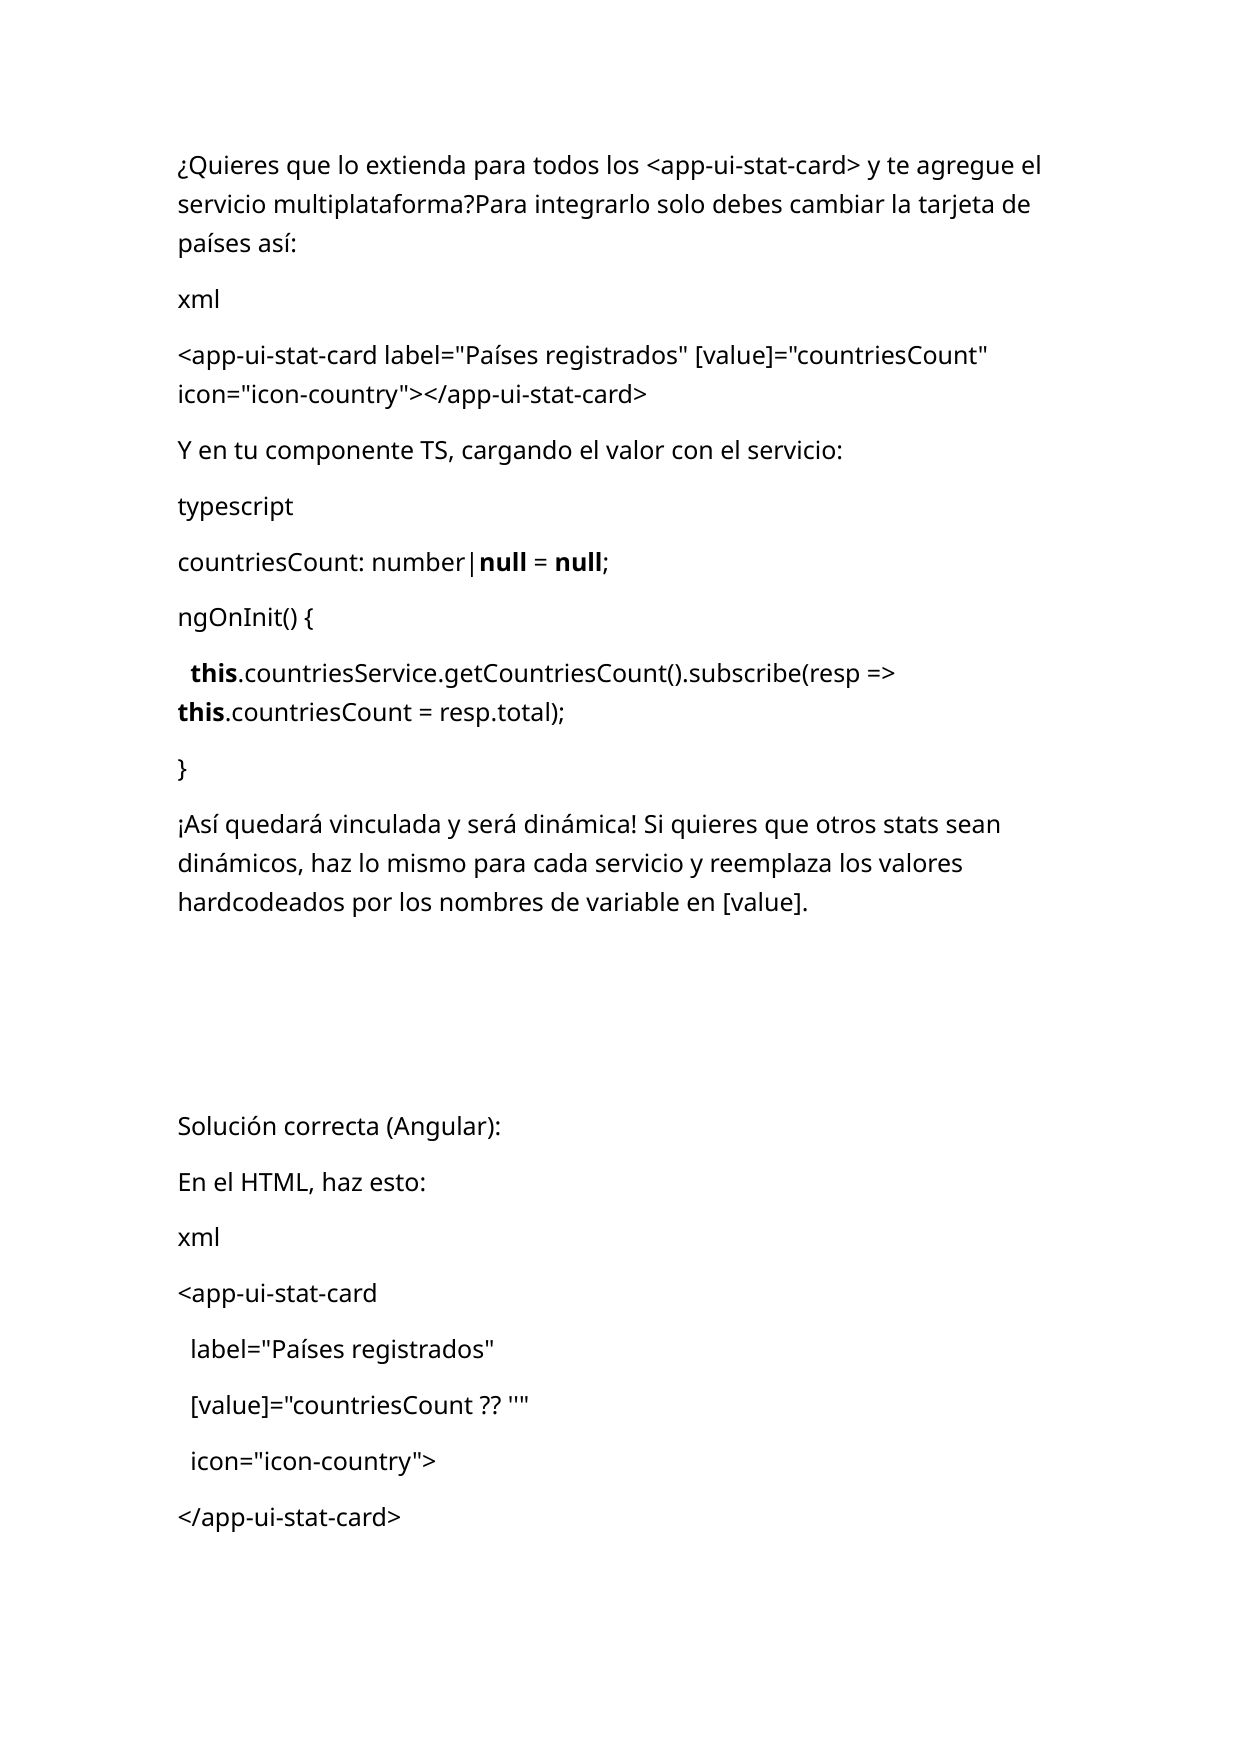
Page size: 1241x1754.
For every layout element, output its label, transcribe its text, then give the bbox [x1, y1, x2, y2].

text } [177, 751, 1063, 785]
text Solución correcta (Angular): [177, 1108, 1063, 1142]
text this.countriesService.getCountriesCount().subscribe(resp => this.countriesCount = resp.total); [177, 656, 1063, 729]
text <app-ui-stat-card label="Países registrados" [value]="countriesCount" icon="icon-country"></app-ui-stat-card> [177, 338, 1063, 411]
text [value]="countriesCount ?? ''" [177, 1388, 1063, 1422]
text icon="icon-country"> [177, 1443, 1063, 1477]
text countriesCount: number|null = null; [177, 544, 1063, 578]
text ¡Así quedará vinculada y será dinámica! Si quieres que otros stats sean dinámicos, haz lo mismo para cada servicio y reemplaza los valores hardcodeados por los nombres de variable en [value]. [177, 807, 1063, 919]
text label="Países registrados" [177, 1332, 1063, 1366]
text </app-ui-stat-card> [177, 1499, 1063, 1533]
text xml [177, 1220, 1063, 1254]
text En el HTML, haz esto: [177, 1164, 1063, 1198]
text xml [177, 282, 1063, 316]
text Y en tu componente TS, cargando el valor con el servicio: [177, 433, 1063, 467]
text <app-ui-stat-card [177, 1276, 1063, 1310]
text typescript [177, 488, 1063, 522]
text ngOnInit() { [177, 600, 1063, 634]
text ¿Quieres que lo extienda para todos los <app-ui-stat-card> y te agregue el servicio multiplataforma?Para integrarlo solo debes cambiar la tarjeta de países así: [177, 148, 1063, 260]
